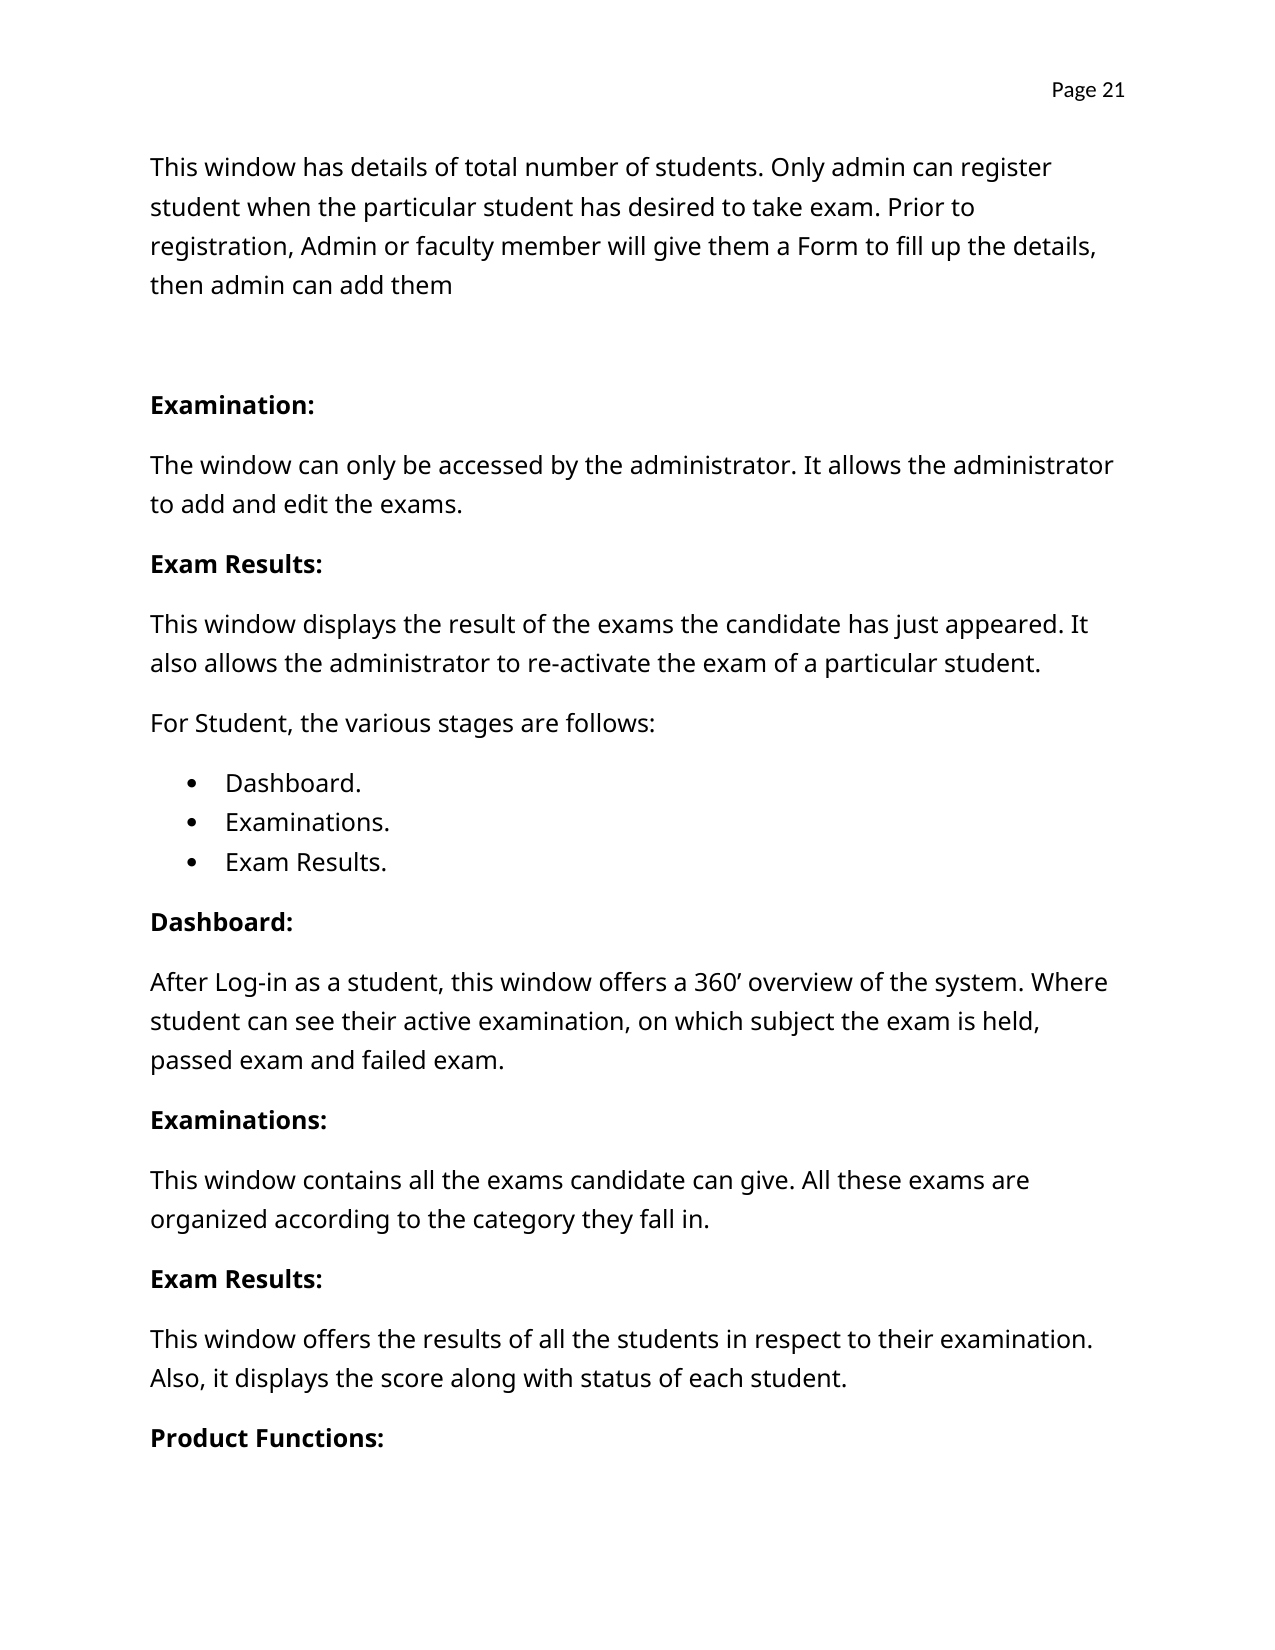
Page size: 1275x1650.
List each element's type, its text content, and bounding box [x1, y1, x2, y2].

list Dashboard. [187, 766, 1125, 800]
text After Log-in as a student, this window offers a 360’ overview of the system. Where student can see their active examination, on which subject the exam is held, passed exam and failed exam. [150, 964, 1125, 1077]
text Dashboard: [150, 904, 1125, 938]
text Product Functions: [150, 1421, 1125, 1455]
text Exam Results: [150, 547, 1125, 581]
text This window has details of total number of students. Only admin can register student when the particular student has desired to take exam. Prior to registration, Admin or faculty member will give them a Form to fill up the details, then admin can add them [150, 150, 1125, 302]
text Examinations: [150, 1102, 1125, 1137]
text Examination: [150, 387, 1125, 422]
text Exam Results: [150, 1262, 1125, 1296]
text This window displays the result of the exams the candidate has just appeared. It also allows the administrator to re-activate the exam of a particular student. [150, 607, 1125, 680]
list Exam Results. [187, 844, 1125, 878]
text For Student, the various stages are follows: [150, 706, 1125, 740]
list Examinations. [187, 805, 1125, 839]
text This window contains all the exams candidate can give. All these exams are organized according to the category they fall in. [150, 1162, 1125, 1236]
text The window can only be accessed by the administrator. It allows the administrator to add and edit the exams. [150, 447, 1125, 521]
text This window offers the results of all the students in respect to their examination. Also, it displays the score along with status of each student. [150, 1322, 1125, 1395]
